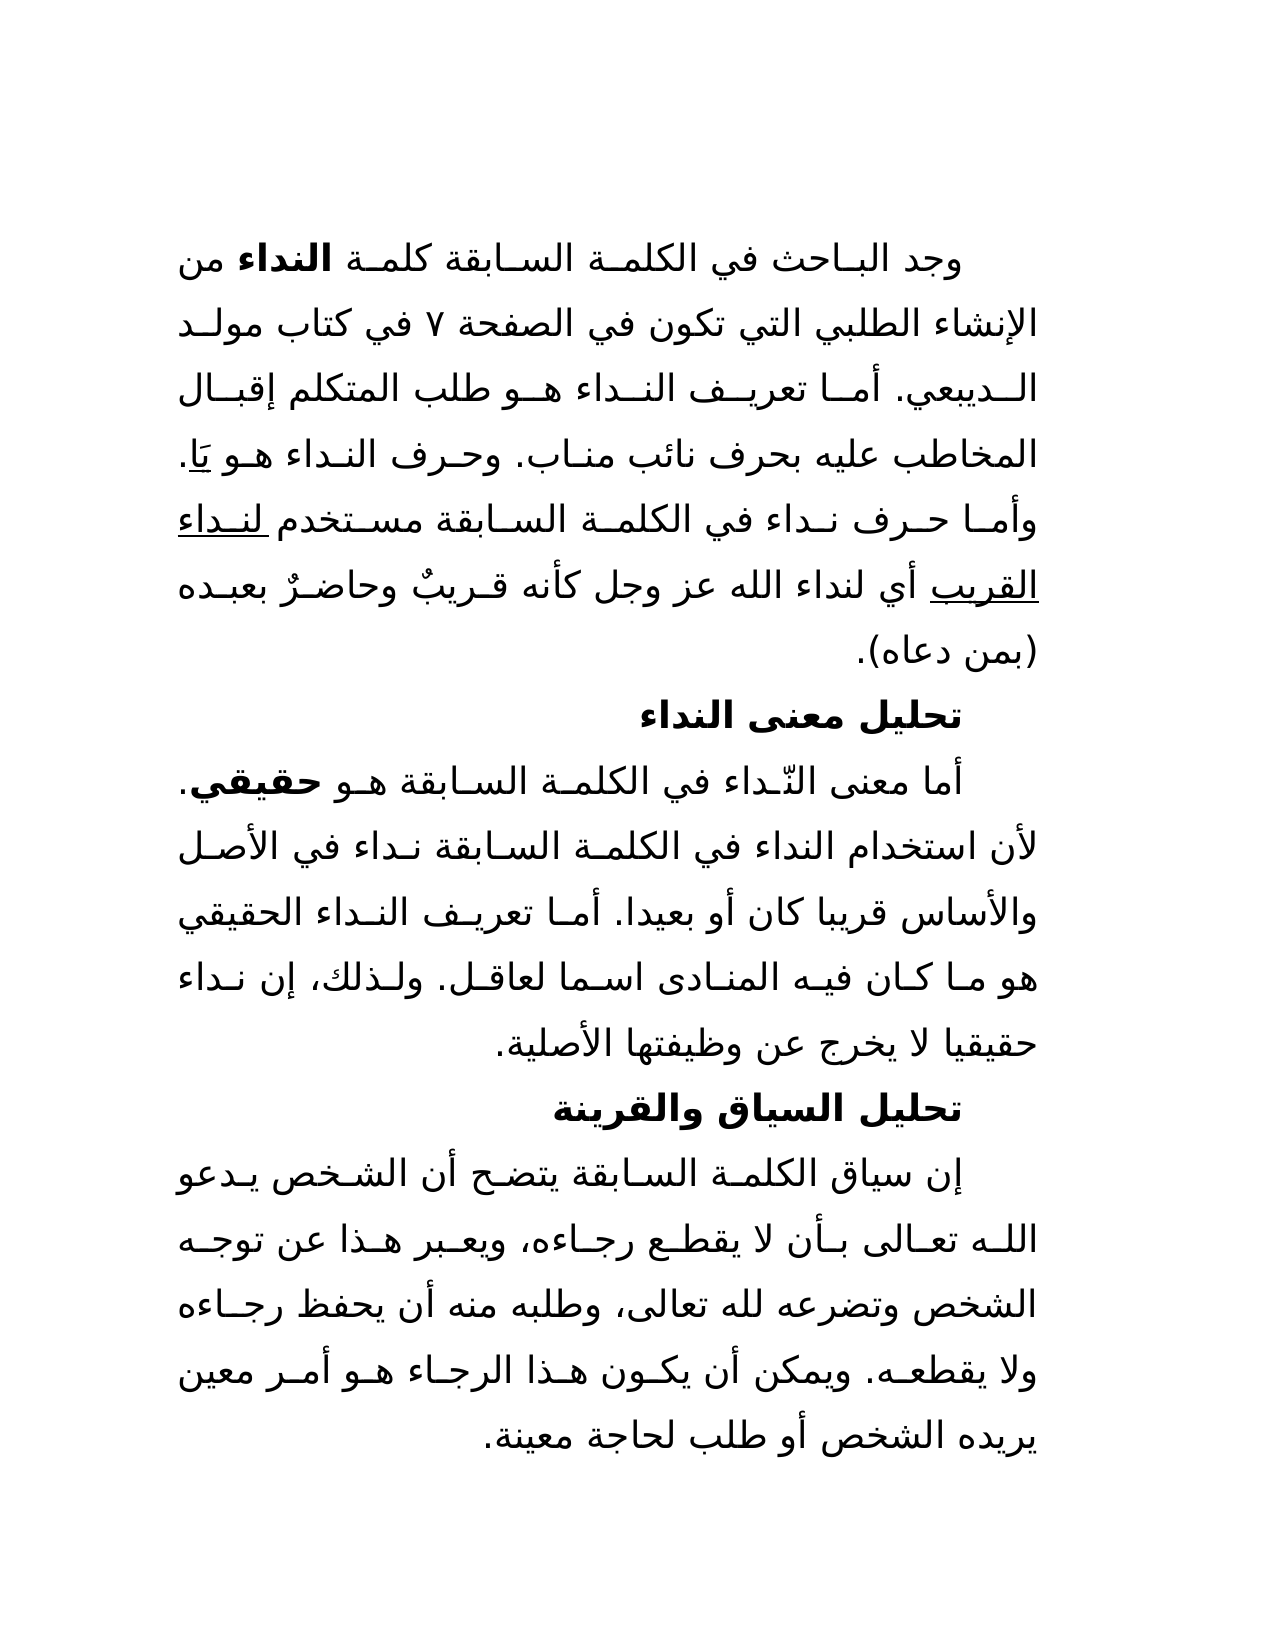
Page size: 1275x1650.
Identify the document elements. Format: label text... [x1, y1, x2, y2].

text تحليل السياق والقرينة [177, 1087, 1039, 1130]
text وجد الباحث في الكلمة السابقة كلمة النداء من الإنشاء الطلبي التي تكون في الصفحة ٧ في كتاب مولد الديبعي. أما تعريف النداء هو طلب المتكلم إقبال المخاطب عليه بحرف نائب مناب. وحرف النداء هو يَا. وأما حرف نداء في الكلمة السابقة مستخدم لنداء القريب أي لنداء الله عز وجل كأنه قريبٌ وحاضرٌ بعبده (بمن دعاه). [177, 236, 1039, 672]
text إن سياق الكلمة السابقة يتضح أن الشخص يدعو الله تعالى بأن لا يقطع رجاءه، ويعبر هذا عن توجه الشخص وتضرعه لله تعالى، وطلبه منه أن يحفظ رجاءه ولا يقطعه. ويمكن أن يكون هذا الرجاء هو أمر معين يريده الشخص أو طلب لحاجة معينة. [177, 1152, 1039, 1457]
text تحليل معنى النداء [177, 694, 1039, 738]
text أما معنى النّداء في الكلمة السابقة هو حقيقي. لأن استخدام النداء في الكلمة السابقة نداء في الأصل والأساس قريبا كان أو بعيدا. أما تعريف النداء الحقيقي هو ما كان فيه المنادى اسما لعاقل. ولذلك، إن نداء حقيقيا لا يخرج عن وظيفتها الأصلية. [177, 759, 1039, 1065]
